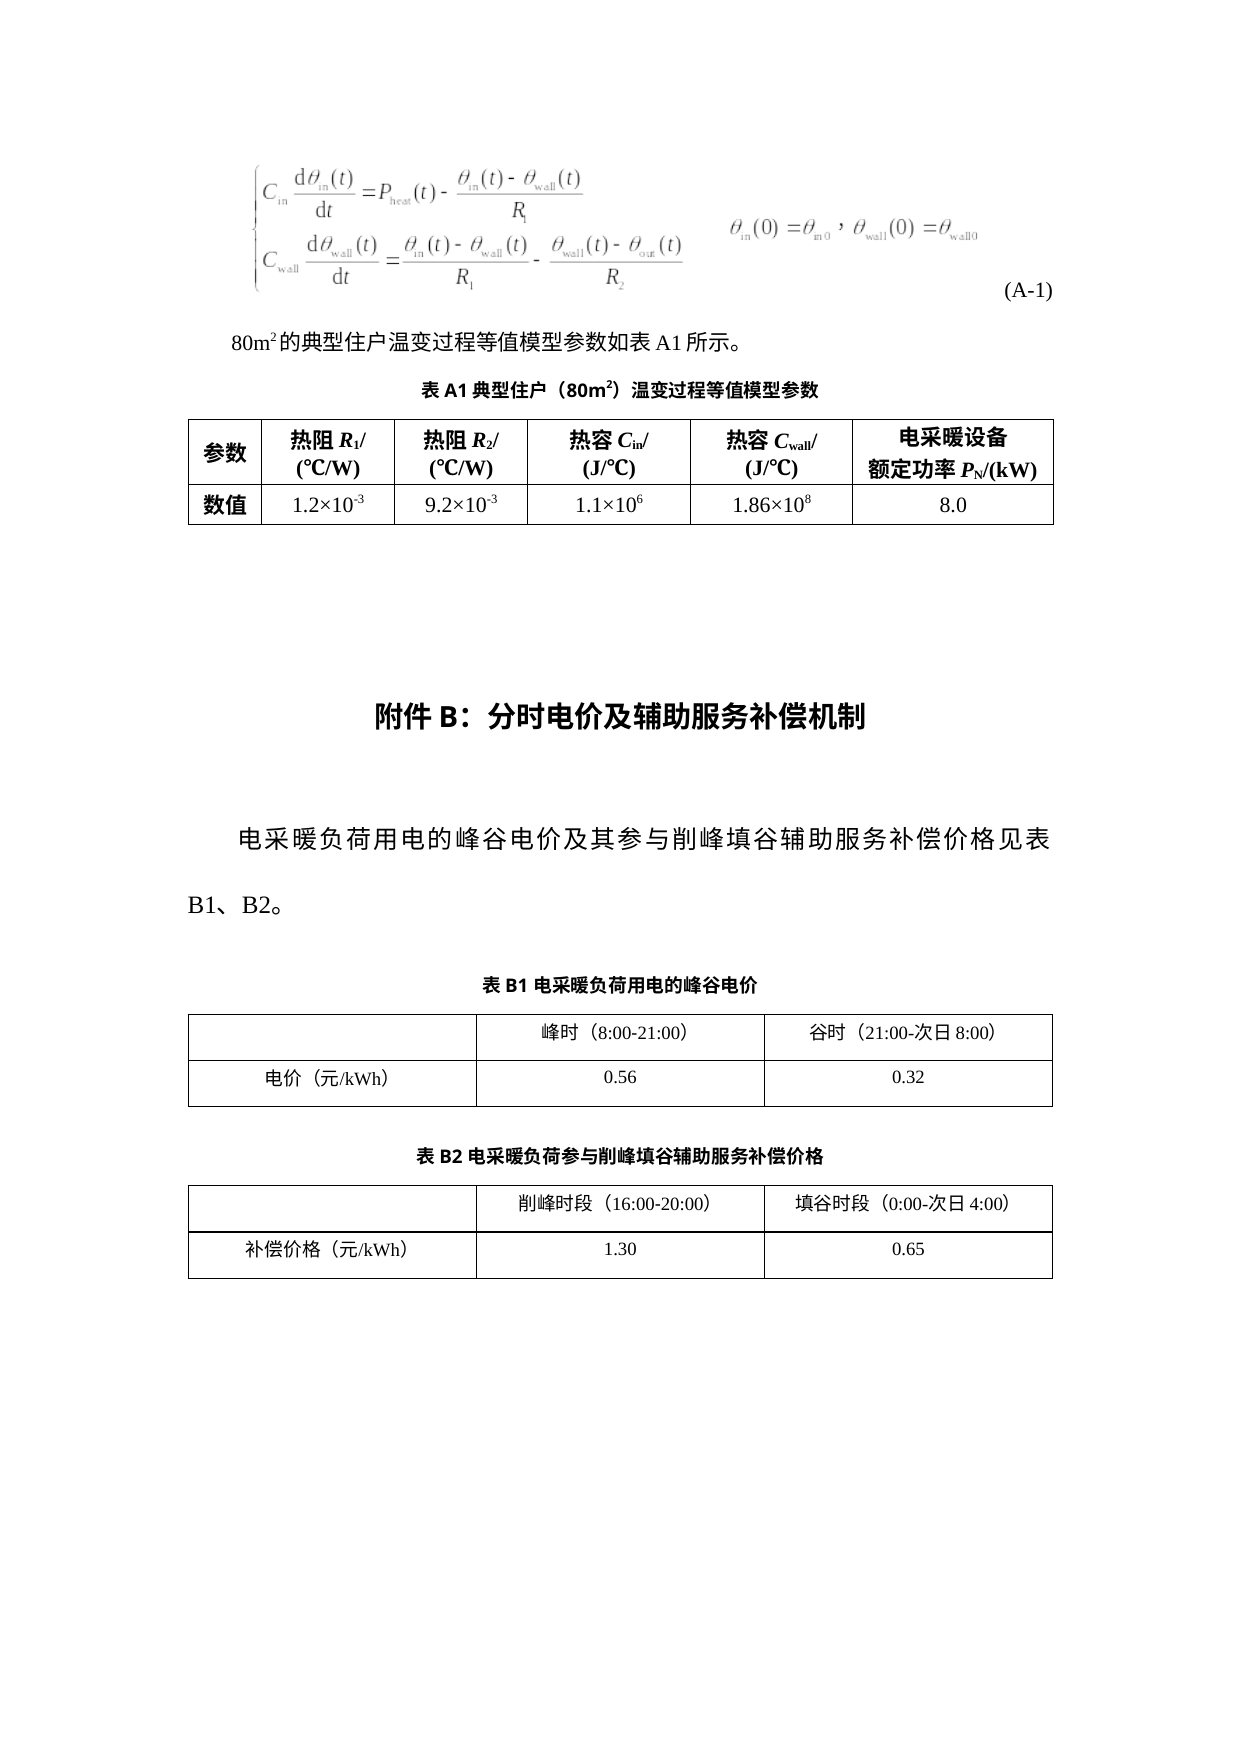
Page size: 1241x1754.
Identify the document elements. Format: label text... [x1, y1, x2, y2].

table_header 参数 [189, 420, 261, 484]
table_header 热容Cin/ (J/℃) [528, 420, 690, 484]
table_cell 数值 [189, 485, 261, 524]
table_cell 8.0 [853, 485, 1053, 524]
table_cell 1.30 [477, 1233, 764, 1277]
text 表A1 典型住户（80m2）温变过程等值模型参数 [187, 373, 1053, 405]
table_cell 0.56 [477, 1061, 764, 1106]
table_cell 1.1×106 [528, 485, 690, 524]
table_cell 补偿价格（元/kWh） [189, 1233, 476, 1277]
table_cell 0.32 [765, 1061, 1052, 1106]
table_cell 1.86×108 [691, 485, 852, 524]
table_header 电采暖设备 额定功率PN/(kW) [853, 420, 1053, 484]
table_header 热阻R2/ (℃/W) [395, 420, 527, 484]
table_header [189, 1186, 476, 1231]
table_cell 1.2×10-3 [262, 485, 394, 524]
table_header 谷时（21:00-次日8:00） [765, 1015, 1052, 1060]
table_header 填谷时段（0:00-次日4:00） [765, 1186, 1052, 1231]
table_header 峰时（8:00-21:00） [477, 1015, 764, 1060]
text 表B2 电采暖负荷参与削峰填谷辅助服务补偿价格 [187, 1139, 1053, 1172]
table_cell 0.65 [765, 1233, 1052, 1277]
text 80m2的典型住户温变过程等值模型参数如表A1所示。 [187, 324, 1053, 357]
subtitle 附件B：分时电价及辅助服务补偿机制 [187, 682, 1053, 747]
table_header 削峰时段（16:00-20:00） [477, 1186, 764, 1231]
text 表B1 电采暖负荷用电的峰谷电价 [187, 968, 1053, 1000]
text 电采暖负荷用电的峰谷电价及其参与削峰填谷辅助服务补偿价格见表B1、B2。 [187, 805, 1053, 935]
table_cell 9.2×10-3 [395, 485, 527, 524]
table_cell 电价（元/kWh） [189, 1061, 476, 1106]
table_header 热阻R1/ (℃/W) [262, 420, 394, 484]
text (A-1) [187, 162, 1053, 324]
table_header [189, 1015, 476, 1060]
table_header 热容Cwall/ (J/℃) [691, 420, 852, 484]
